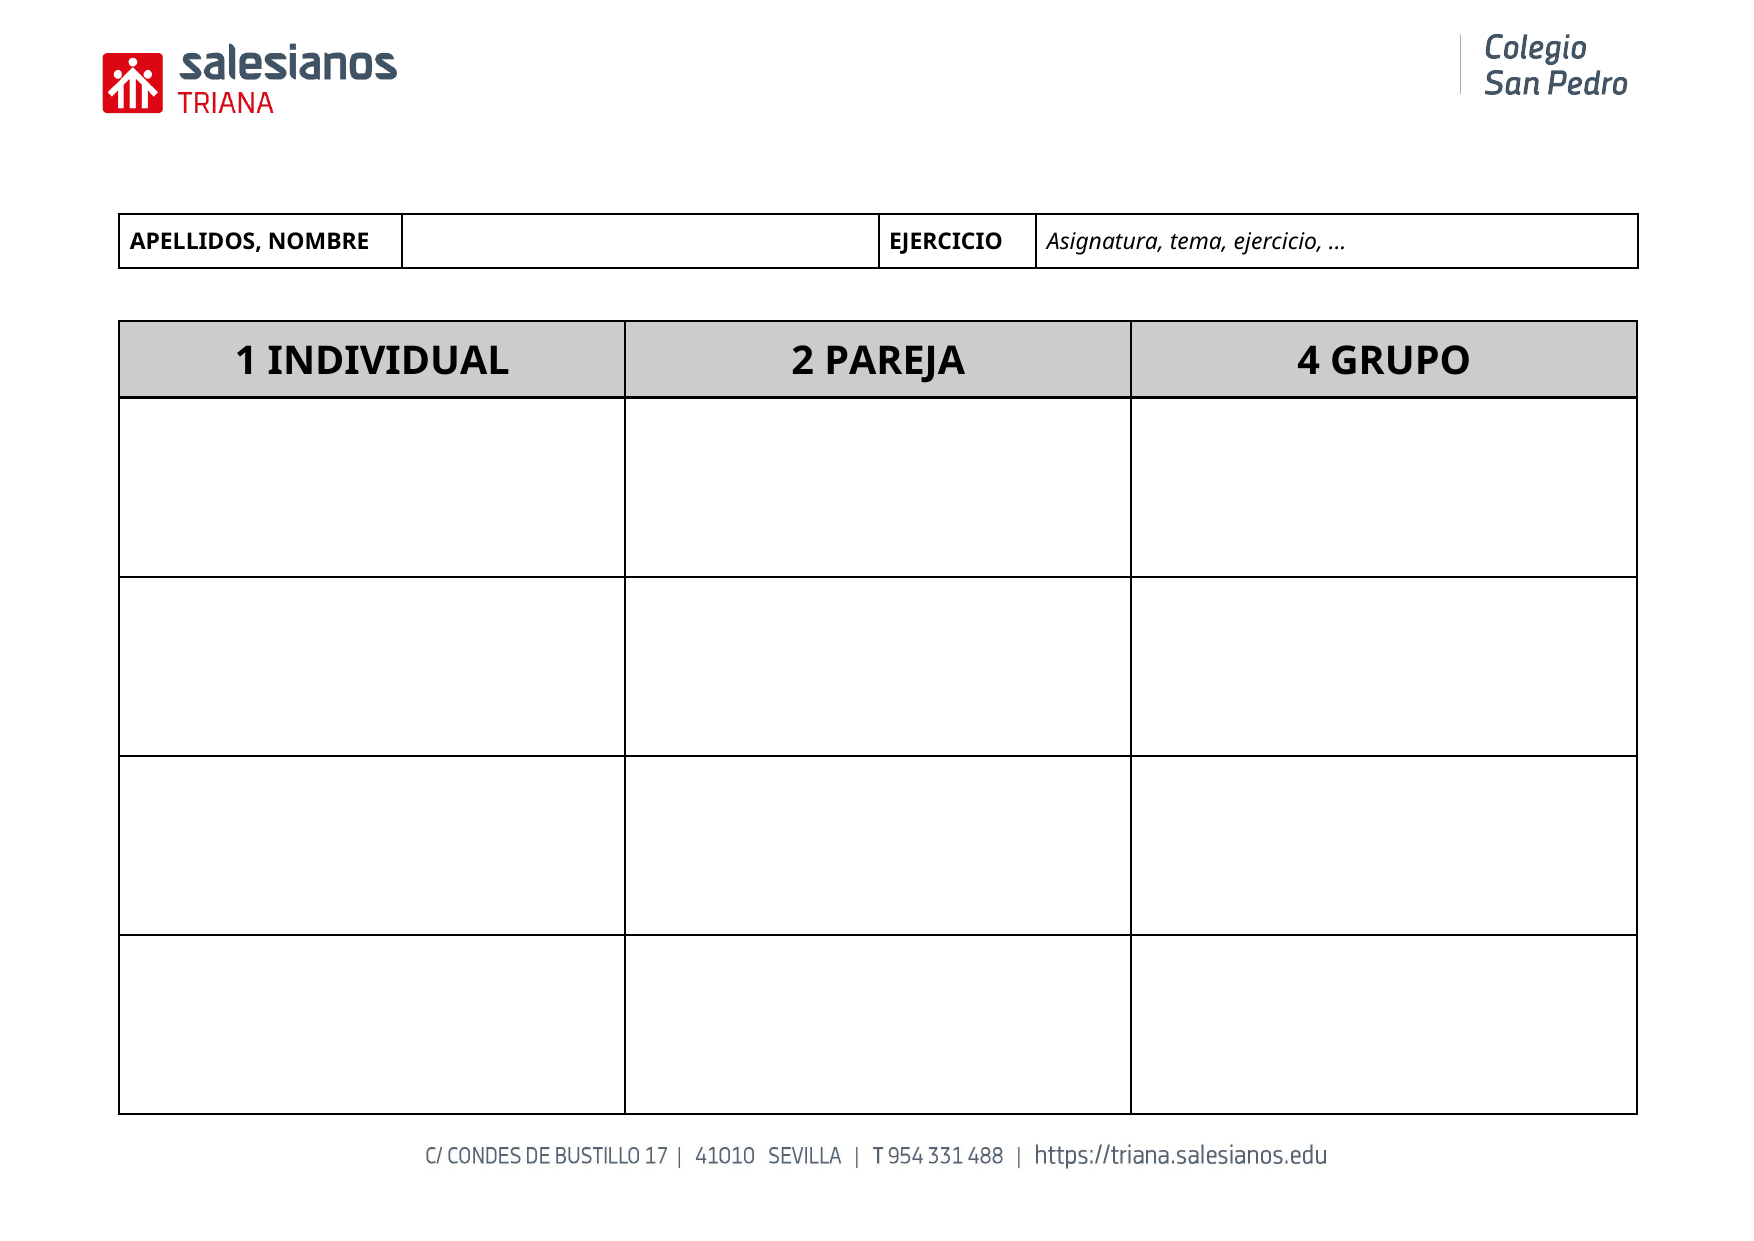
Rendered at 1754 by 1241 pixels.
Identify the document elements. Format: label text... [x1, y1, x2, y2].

picture [1451, 20, 1636, 110]
table_cell [626, 578, 1130, 755]
table_cell [1132, 757, 1636, 934]
table_cell [120, 399, 624, 576]
table_header Asignatura, tema, ejercicio, ... [1037, 215, 1637, 267]
table_header 2 PAREJA [626, 322, 1130, 396]
table_header [403, 215, 878, 267]
picture [93, 28, 402, 125]
table_cell [626, 399, 1130, 576]
table_header 1 INDIVIDUAL [120, 322, 624, 396]
table_header 4 GRUPO [1132, 322, 1636, 396]
table_cell [120, 578, 624, 755]
picture [256, 1137, 1498, 1203]
table_header EJERCICIO [880, 215, 1035, 267]
table_cell [120, 936, 624, 1113]
table_cell [1132, 578, 1636, 755]
table_cell [626, 757, 1130, 934]
table_cell [626, 936, 1130, 1113]
table_cell [120, 757, 624, 934]
table_header APELLIDOS, NOMBRE [120, 215, 401, 267]
table_cell [1132, 936, 1636, 1113]
table_cell [1132, 399, 1636, 576]
